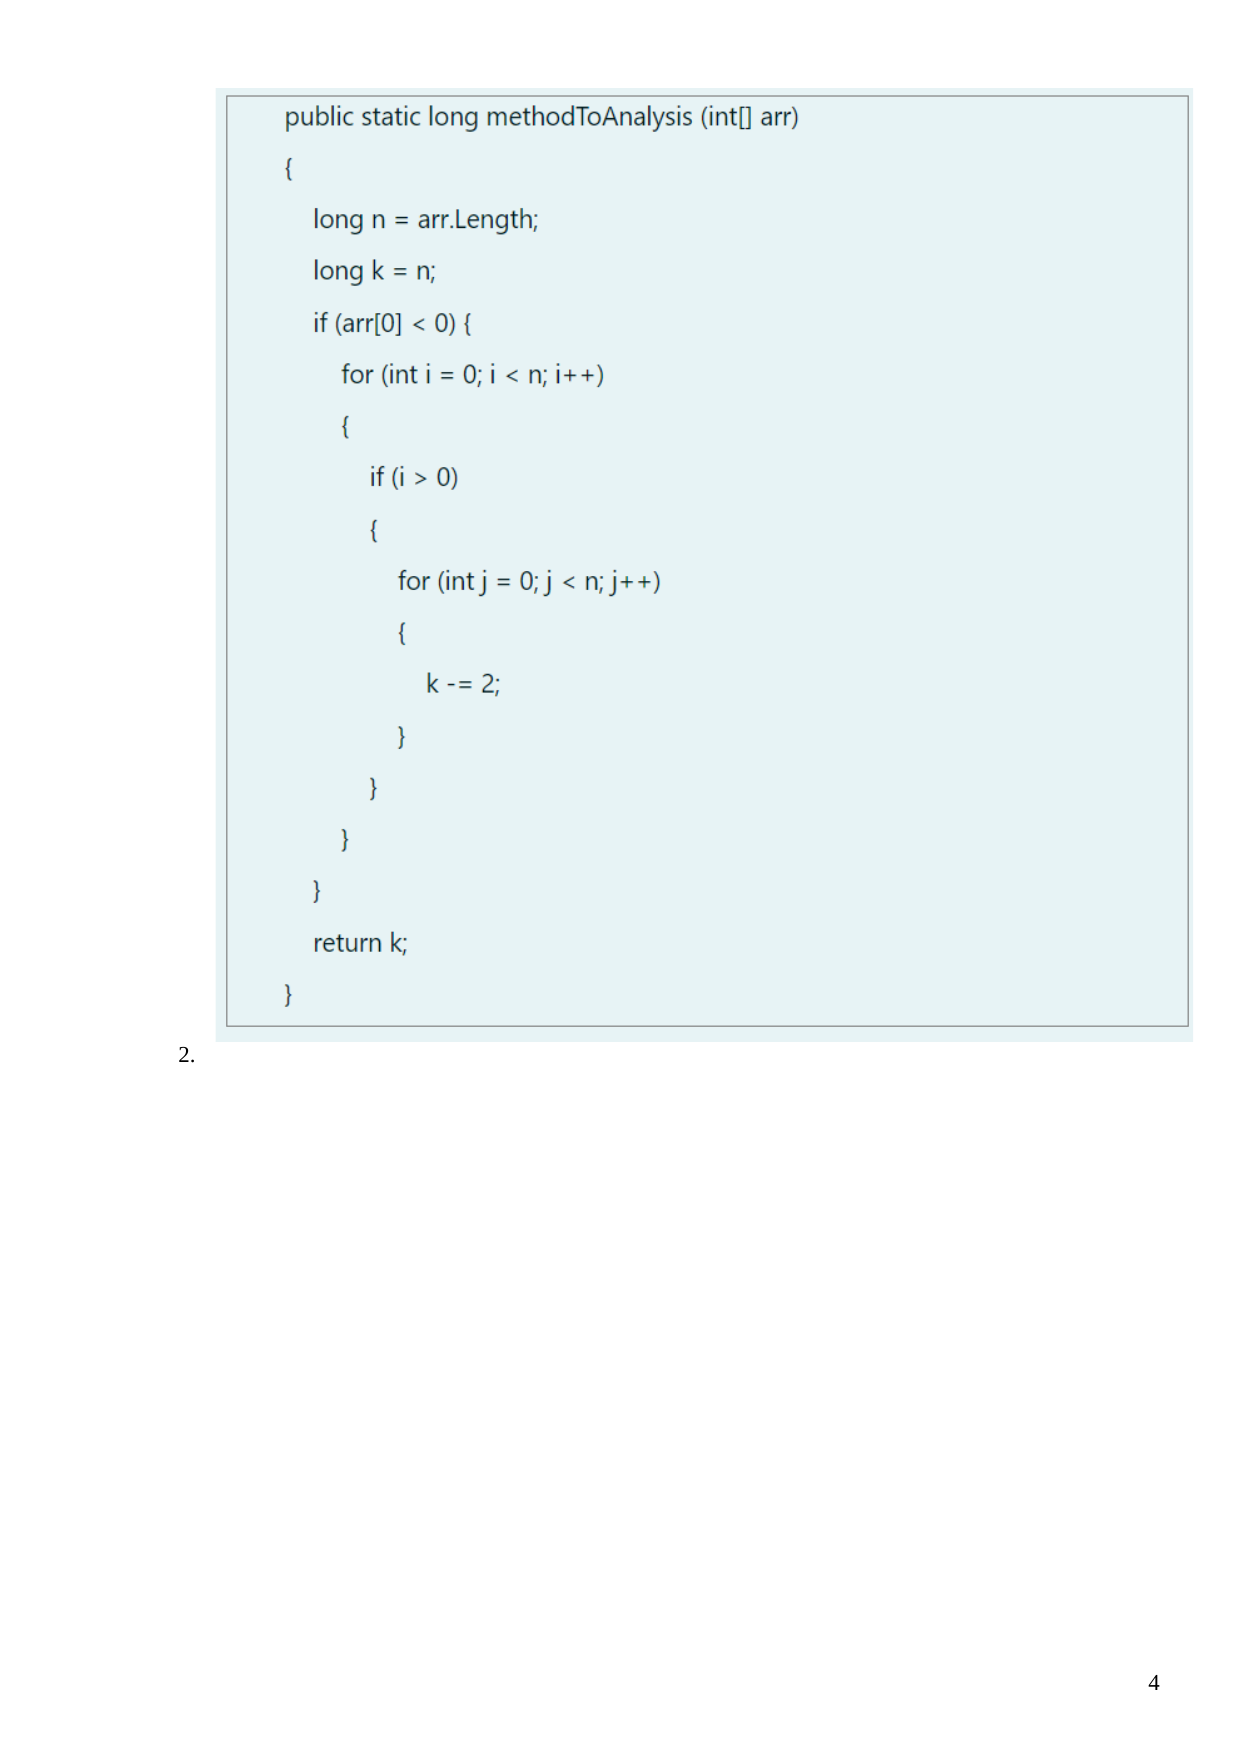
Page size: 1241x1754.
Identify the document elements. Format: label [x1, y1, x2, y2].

picture [215, 88, 1194, 1042]
